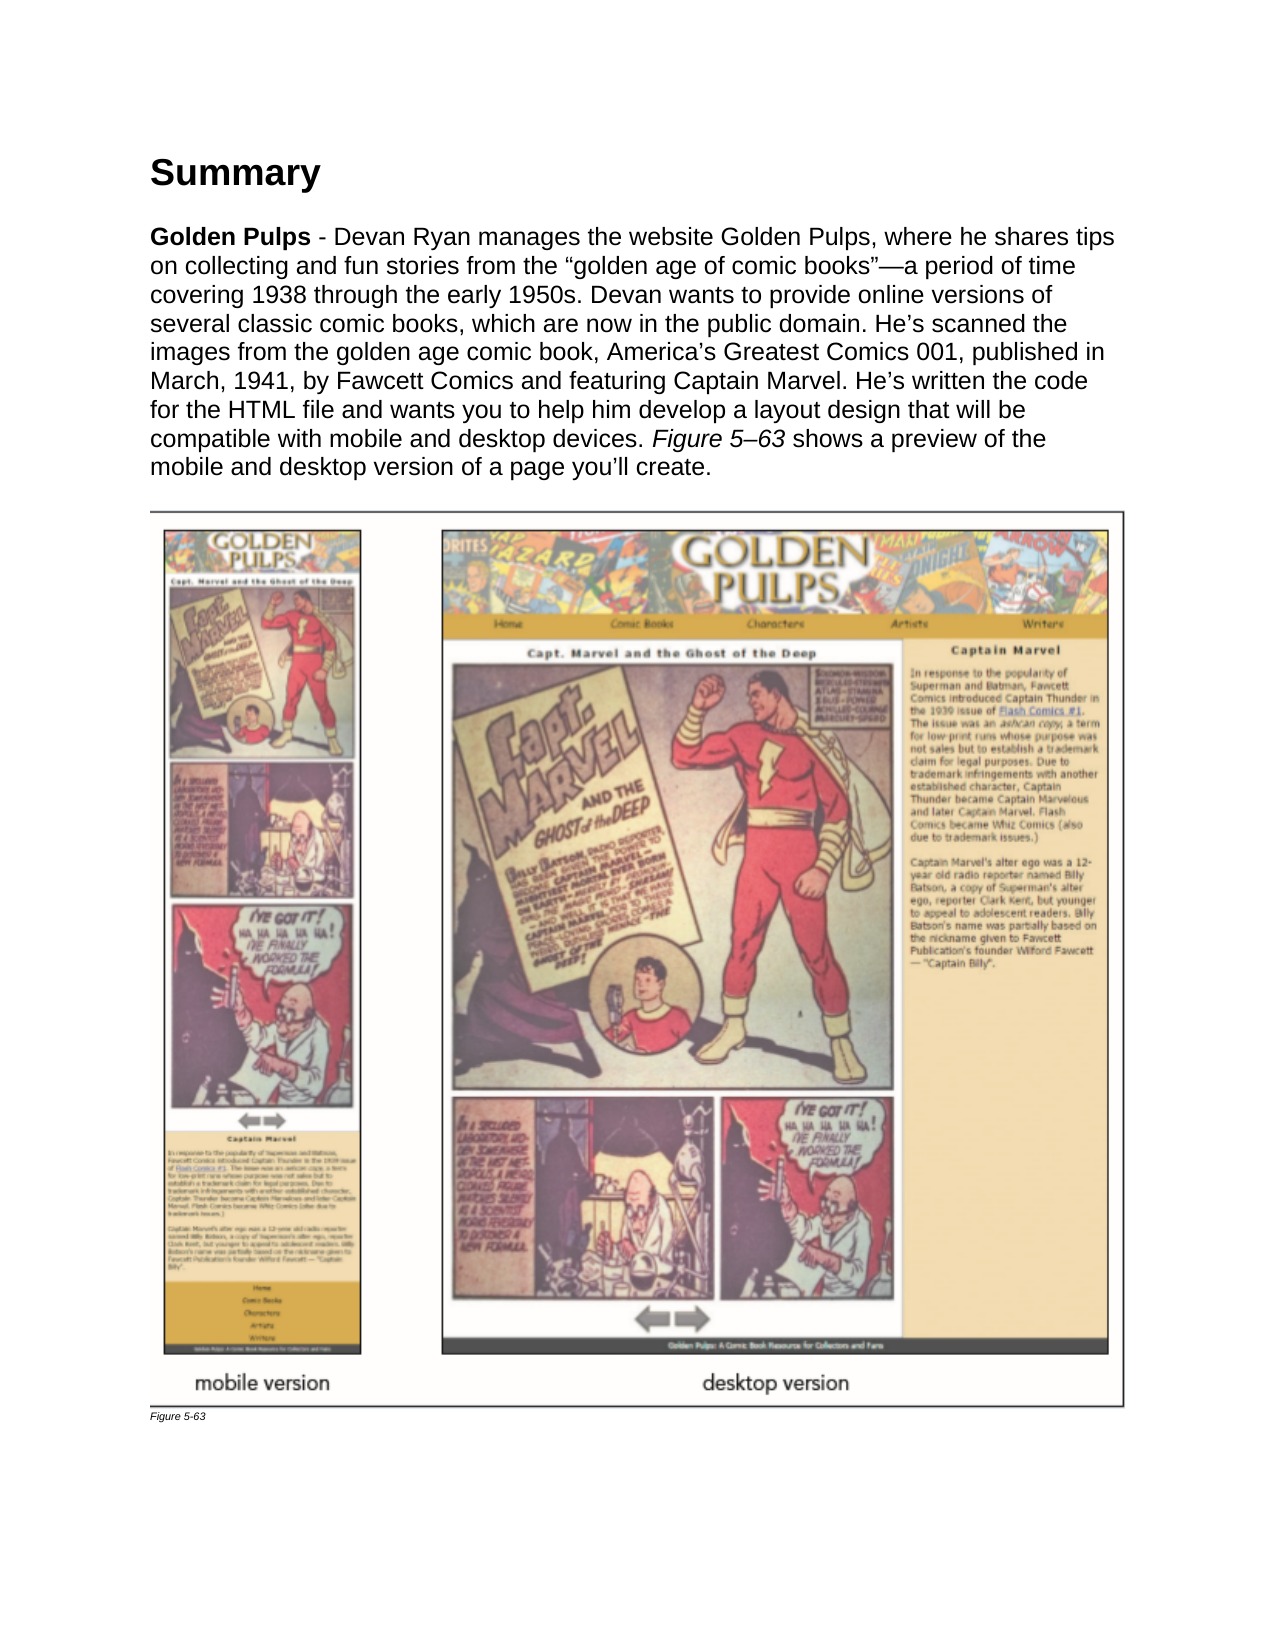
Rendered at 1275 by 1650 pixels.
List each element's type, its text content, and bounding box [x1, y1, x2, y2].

text Golden Pulps - Devan Ryan manages the website Golden Pulps, where he shares tips on collecting and fun stories from the “golden age of comic books”—a period of time covering 1938 through the early 1950s. Devan wants to provide online versions of several classic comic books, which are now in the public domain. He’s scanned the images from the golden age comic book, America’s Greatest Comics 001, published in March, 1941, by Fawcett Comics and featuring Captain Marvel. He’s written the code for the HTML file and wants you to help him develop a layout design that will be compatible with mobile and desktop devices. Figure 5–63 shows a preview of the mobile and desktop version of a page you’ll create. [150, 222, 1125, 481]
text Figure 5-63 [150, 1409, 1125, 1432]
picture [150, 510, 1125, 1409]
text Summary [150, 150, 1125, 193]
